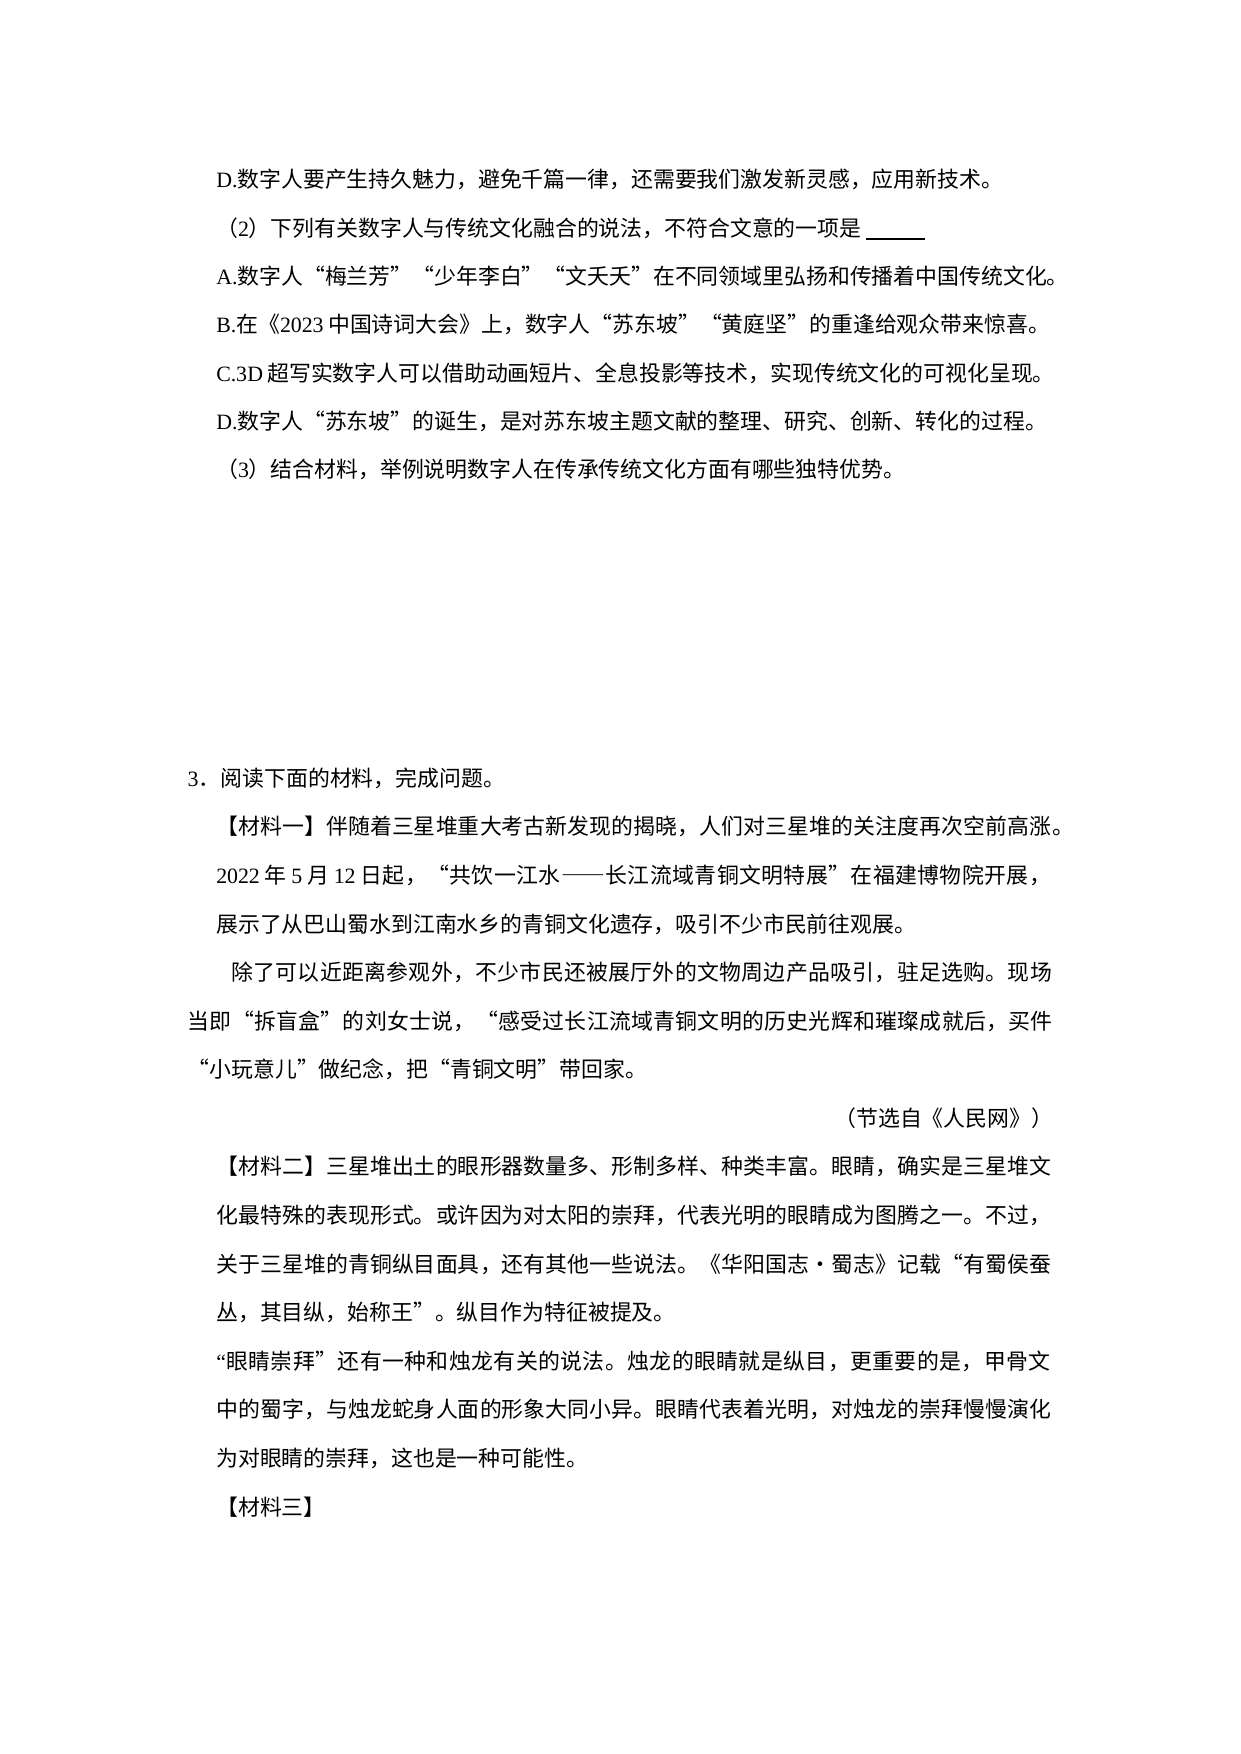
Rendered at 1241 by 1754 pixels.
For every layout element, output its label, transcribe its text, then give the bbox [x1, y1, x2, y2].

text 3．阅读下面的材料，完成问题。 [187, 760, 1053, 793]
text 除了可以近距离参观外，不少市民还被展厅外的文物周边产品吸引，驻足选购。现场当即“拆盲盒”的刘女士说，“感受过长江流域青铜文明的历史光辉和璀璨成就后，买件“小玩意儿”做纪念，把“青铜文明”带回家。 [187, 954, 1053, 1084]
text （3）结合材料，举例说明数字人在传承传统文化方面有哪些独特优势。 [216, 452, 1053, 484]
text 【材料一】伴随着三星堆重大考古新发现的揭晓，人们对三星堆的关注度再次空前高涨。2022年5月12日起，“共饮一江水——长江流域青铜文明特展”在福建博物院开展，展示了从巴山蜀水到江南水乡的青铜文化遗存，吸引不少市民前往观展。 [216, 809, 1053, 939]
text A.数字人“梅兰芳”“少年李白”“文夭夭”在不同领域里弘扬和传播着中国传统文化。 [216, 259, 1053, 291]
text D.数字人“苏东坡”的诞生，是对苏东坡主题文献的整理、研究、创新、转化的过程。 [216, 404, 1053, 436]
text B.在《2023中国诗词大会》上，数字人“苏东坡”“黄庭坚”的重逢给观众带来惊喜。 [216, 307, 1053, 339]
text 【材料三】 [216, 1489, 1053, 1522]
text “眼睛崇拜”还有一种和烛龙有关的说法。烛龙的眼睛就是纵目，更重要的是，甲骨文中的蜀字，与烛龙蛇身人面的形象大同小异。眼睛代表着光明，对烛龙的崇拜慢慢演化为对眼睛的崇拜，这也是一种可能性。 [216, 1343, 1053, 1473]
text （节选自《人民网》） [216, 1100, 1053, 1133]
text C.3D超写实数字人可以借助动画短片、全息投影等技术，实现传统文化的可视化呈现。 [216, 355, 1053, 388]
text 【材料二】三星堆出土的眼形器数量多、形制多样、种类丰富。眼睛，确实是三星堆文化最特殊的表现形式。或许因为对太阳的崇拜，代表光明的眼睛成为图腾之一。不过，关于三星堆的青铜纵目面具，还有其他一些说法。《华阳国志•蜀志》记载“有蜀侯蚕丛，其目纵，始称王”。纵目作为特征被提及。 [216, 1149, 1053, 1327]
text D.数字人要产生持久魅力，避免千篇一律，还需要我们激发新灵感，应用新技术。 [216, 162, 1053, 194]
text （2）下列有关数字人与传统文化融合的说法，不符合文意的一项是 [216, 210, 1053, 243]
